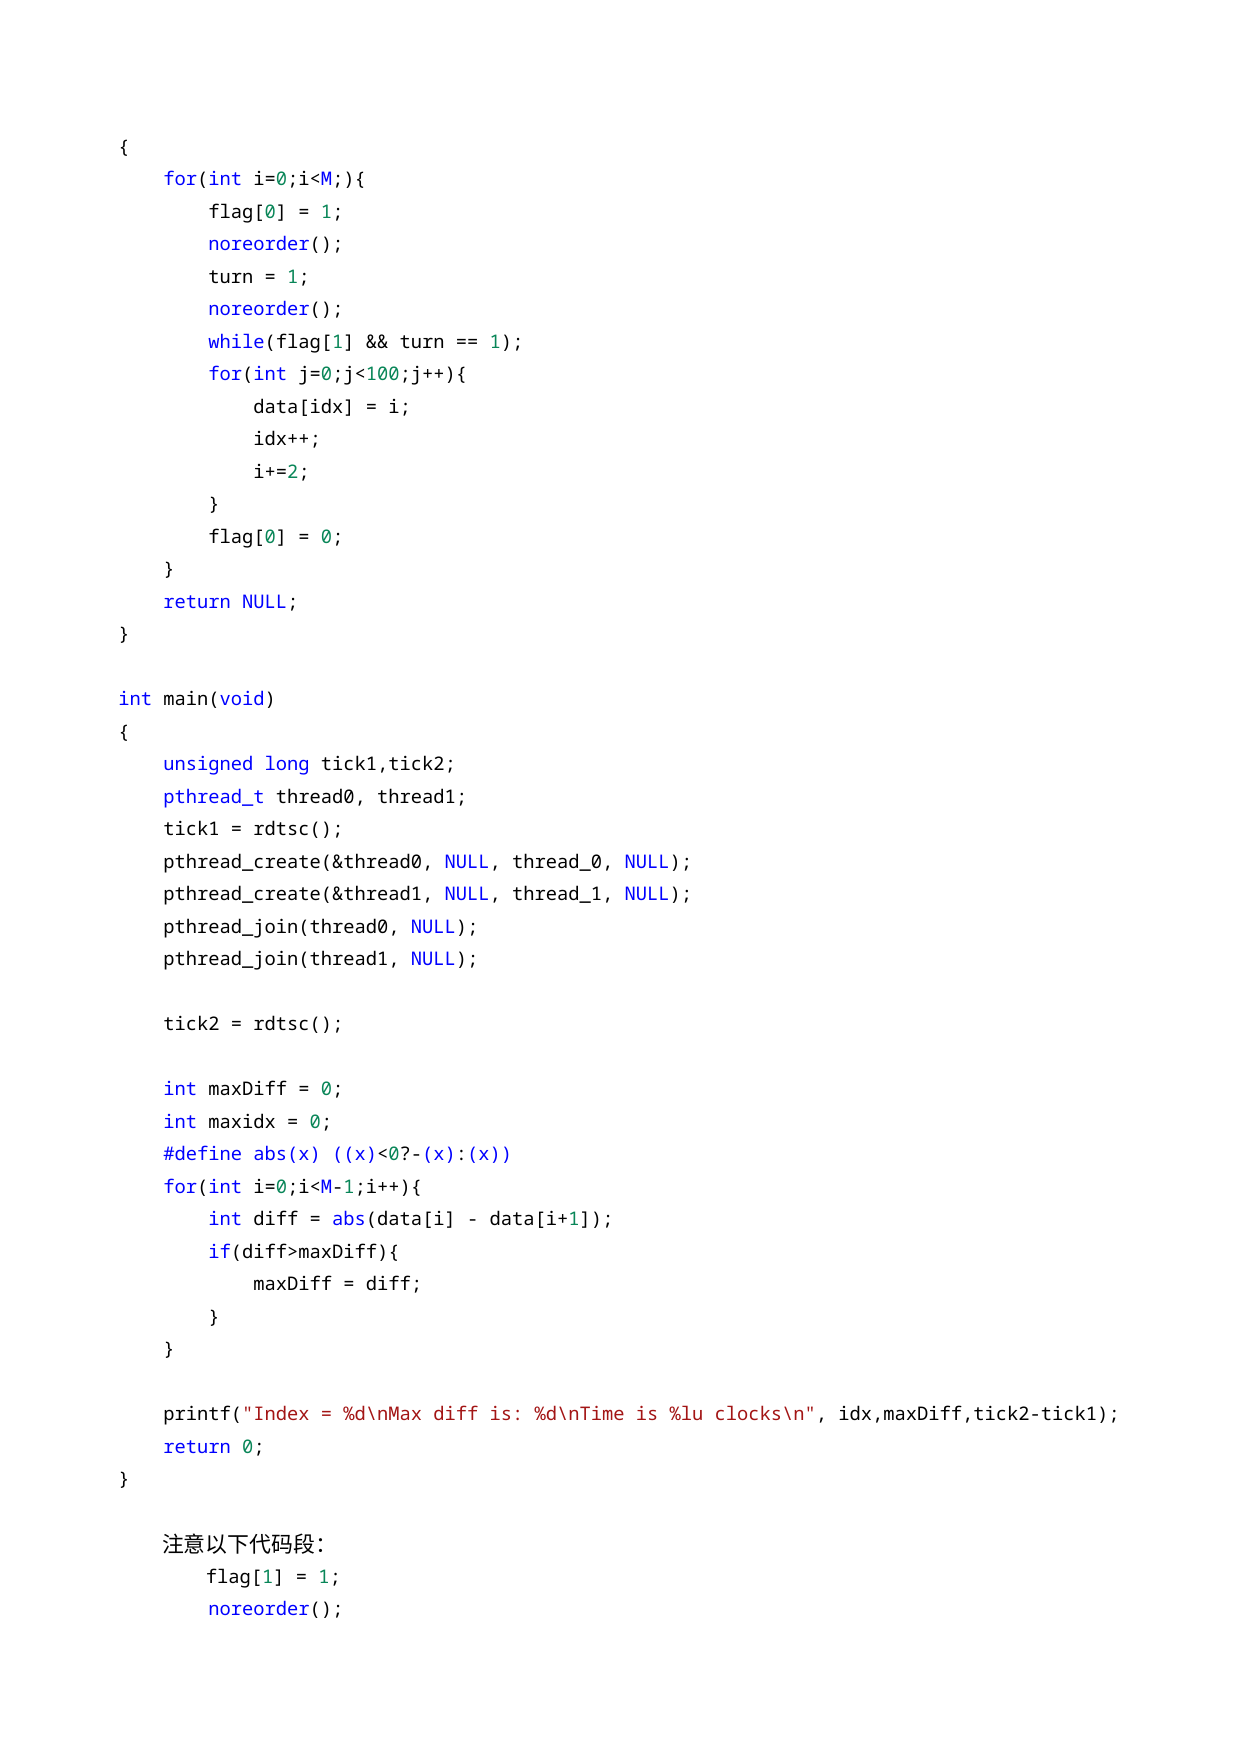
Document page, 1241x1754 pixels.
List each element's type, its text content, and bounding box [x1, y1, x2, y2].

text pthread_t thread0, thread1; [118, 779, 1122, 812]
text i+=2; [118, 454, 1122, 487]
text 注意以下代码段： [118, 1527, 1122, 1559]
text return NULL; [118, 584, 1122, 617]
text } [118, 552, 1122, 584]
text { [118, 714, 1122, 747]
text int diff = abs(data[i] - data[i+1]); [118, 1202, 1122, 1234]
text pthread_create(&thread1, NULL, thread_1, NULL); [118, 877, 1122, 909]
text } [118, 1299, 1122, 1332]
text int maxDiff = 0; [118, 1072, 1122, 1104]
text } [118, 1462, 1122, 1494]
text } [118, 487, 1122, 519]
text pthread_join(thread1, NULL); [118, 942, 1122, 974]
text flag[0] = 1; [118, 194, 1122, 227]
text printf("Index = %d\nMax diff is: %d\nTime is %lu clocks\n", idx,maxDiff,tick2-tick1); [118, 1397, 1122, 1429]
text noreorder(); [118, 227, 1122, 259]
text flag[0] = 0; [118, 519, 1122, 552]
text for(int i=0;i<M;){ [118, 162, 1122, 194]
text noreorder(); [118, 1592, 1122, 1624]
text int main(void) [118, 682, 1122, 714]
text turn = 1; [118, 259, 1122, 292]
text } [118, 1332, 1122, 1364]
text maxDiff = diff; [118, 1267, 1122, 1299]
text if(diff>maxDiff){ [118, 1234, 1122, 1267]
text int maxidx = 0; [118, 1104, 1122, 1137]
text tick1 = rdtsc(); [118, 812, 1122, 844]
text { [118, 129, 1122, 162]
text noreorder(); [118, 292, 1122, 324]
text for(int j=0;j<100;j++){ [118, 357, 1122, 389]
text } [118, 617, 1122, 649]
text for(int i=0;i<M-1;i++){ [118, 1169, 1122, 1202]
text unsigned long tick1,tick2; [118, 747, 1122, 779]
text return 0; [118, 1429, 1122, 1462]
text flag[1] = 1; [118, 1559, 1122, 1592]
text tick2 = rdtsc(); [118, 1007, 1122, 1039]
text idx++; [118, 422, 1122, 454]
text #define abs(x) ((x)<0?-(x):(x)) [118, 1137, 1122, 1169]
text while(flag[1] && turn == 1); [118, 324, 1122, 357]
text pthread_join(thread0, NULL); [118, 909, 1122, 942]
text data[idx] = i; [118, 389, 1122, 422]
text pthread_create(&thread0, NULL, thread_0, NULL); [118, 844, 1122, 877]
